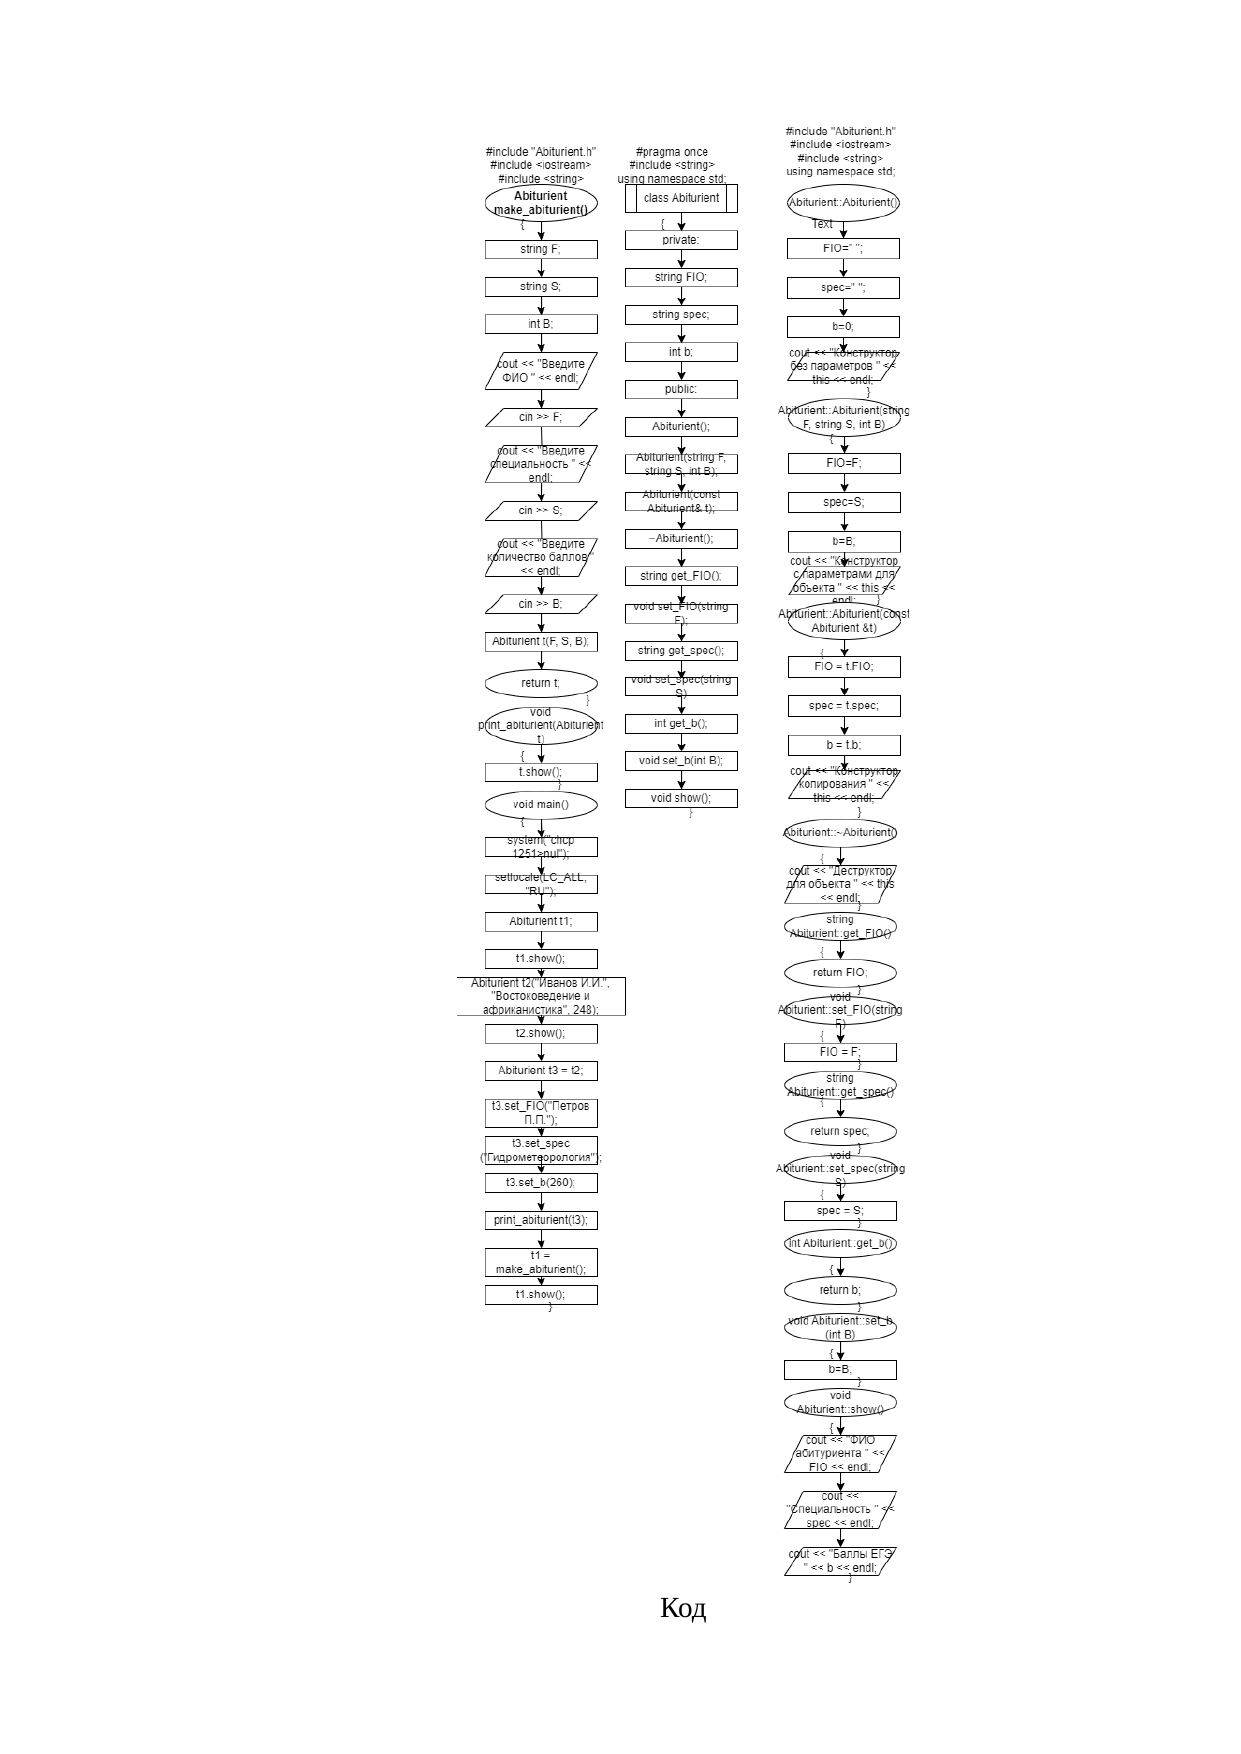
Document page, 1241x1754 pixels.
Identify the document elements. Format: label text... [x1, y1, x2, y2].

picture [457, 118, 910, 1591]
text Код [215, 1590, 1152, 1624]
